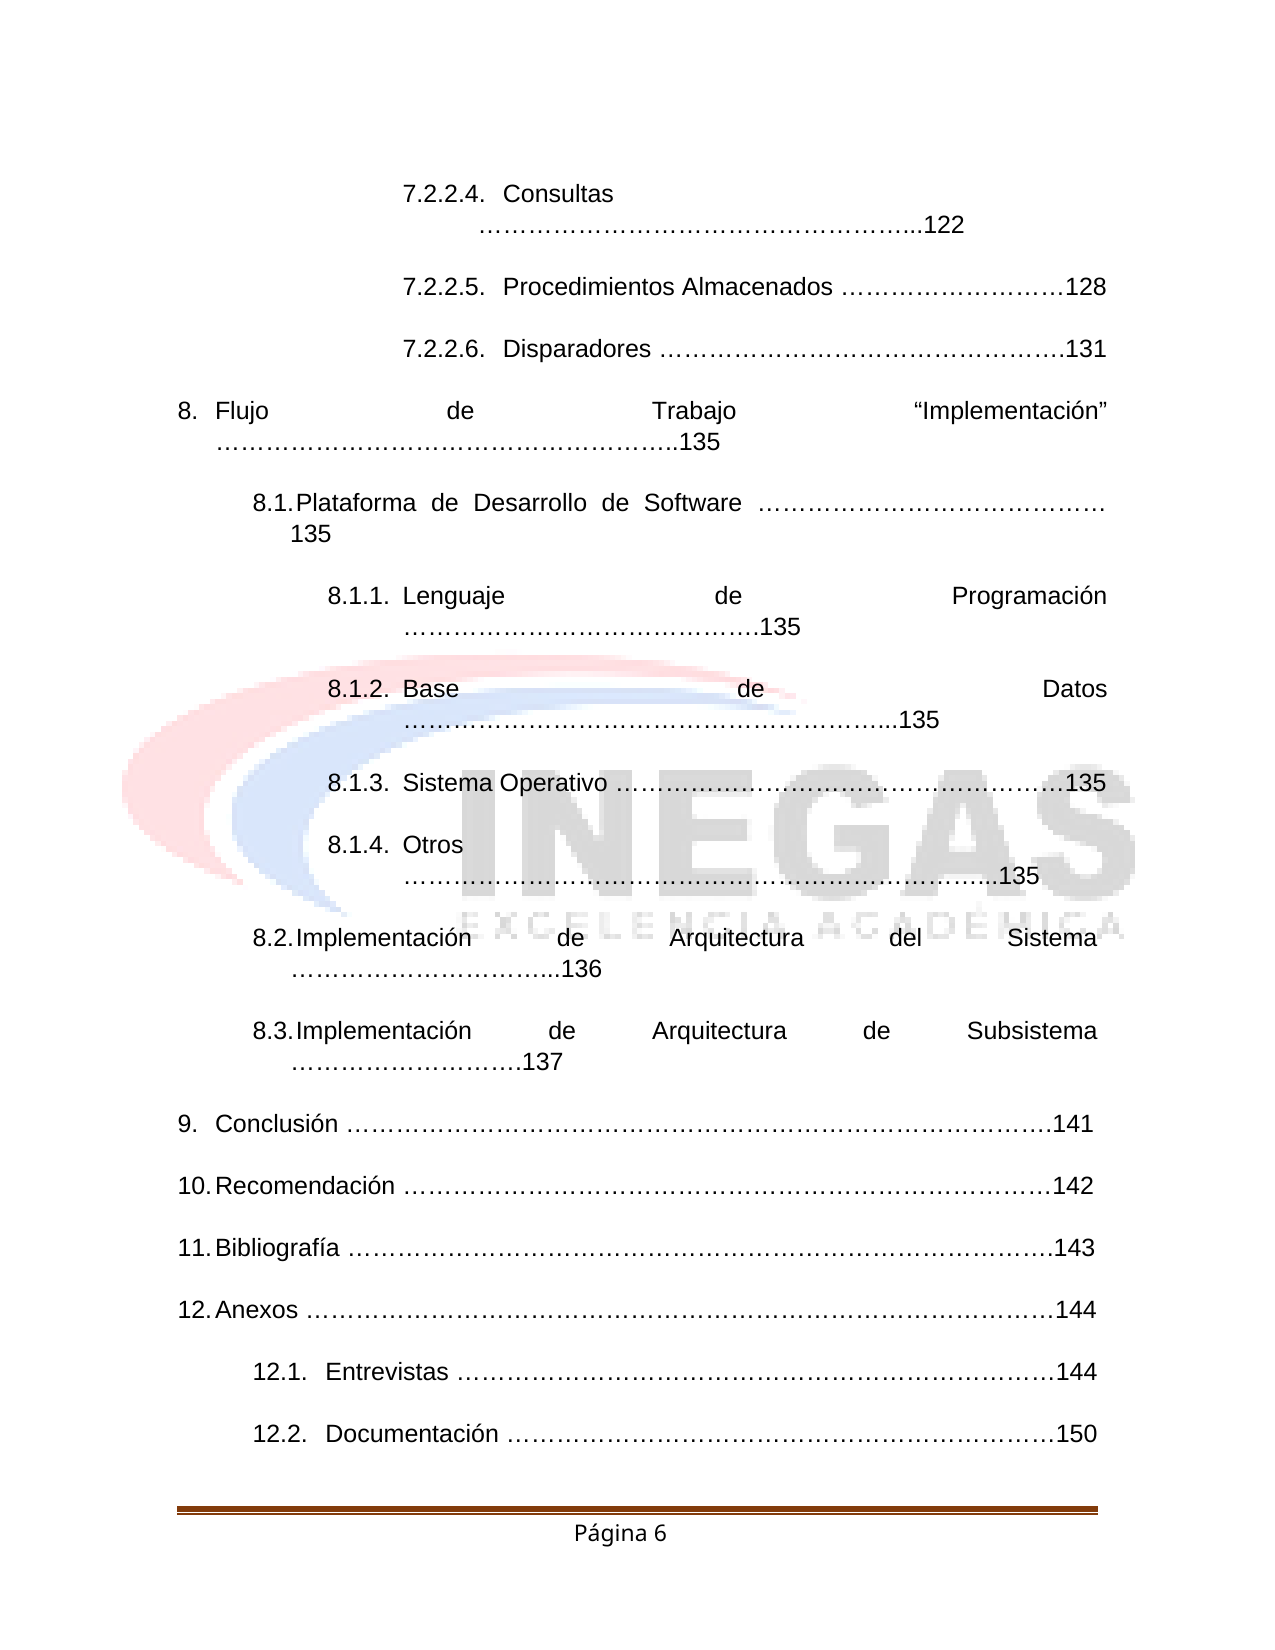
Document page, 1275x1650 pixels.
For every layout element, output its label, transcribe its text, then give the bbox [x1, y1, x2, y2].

list Anexos ………………………………………………………………………………144 [177, 1295, 1098, 1324]
list Implementación de Arquitectura de Subsistema ……………………….137 [252, 1016, 1098, 1076]
list Implementación de Arquitectura del Sistema …………………………...136 [252, 923, 1098, 983]
list Procedimientos Almacenados ………………………128 [402, 272, 1107, 301]
list Plataforma de Desarrollo de Software ……………………………………135 [252, 488, 1107, 548]
list Sistema Operativo ………………………………………………135 [327, 768, 1107, 796]
list Entrevistas ………………………………………………………………144 [252, 1357, 1098, 1386]
list Base de Datos …………………………………………………...135 [327, 674, 1107, 734]
list Documentación …………………………………………………………150 [252, 1419, 1098, 1448]
list Lenguaje de Programación …………………………………….135 [327, 581, 1107, 641]
list Consultas ……………………………………………...122 [402, 179, 1107, 238]
list Conclusión ………………………………………………………………………….141 [177, 1109, 1098, 1138]
list Otros ……………………………………………………………...135 [327, 830, 1107, 889]
list Disparadores ………………………………………….131 [402, 334, 1107, 363]
list Flujo de Trabajo “Implementación” ………………………………………………..135 [177, 396, 1107, 456]
list Recomendación ……………………………………………………………………142 [177, 1171, 1098, 1200]
list Bibliografía ………………………………………………………………………….143 [177, 1233, 1098, 1262]
